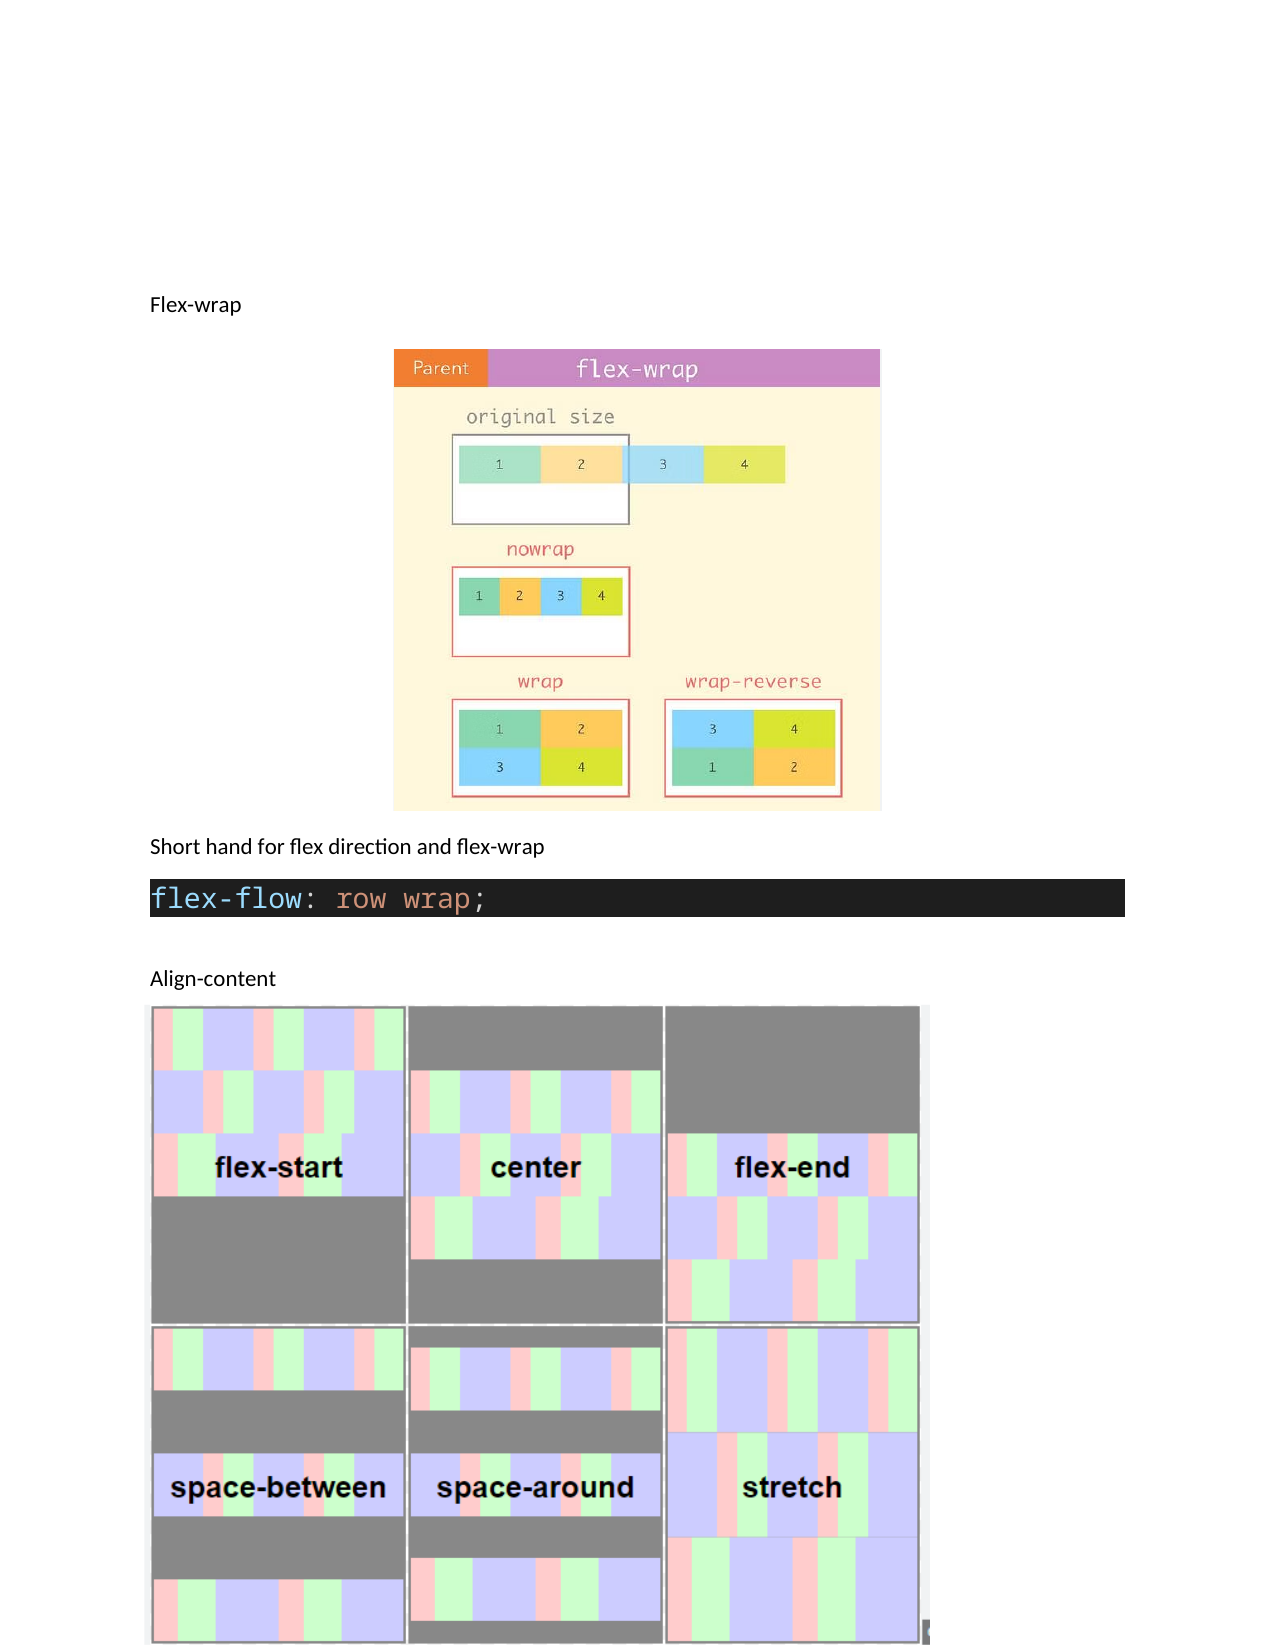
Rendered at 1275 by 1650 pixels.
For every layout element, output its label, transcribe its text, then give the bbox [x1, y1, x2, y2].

picture [144, 1000, 930, 1650]
text flex-flow: row wrap; [150, 879, 1125, 917]
text Flex-wrap [150, 291, 1125, 319]
text Align-content [150, 964, 1125, 992]
picture [393, 348, 882, 811]
